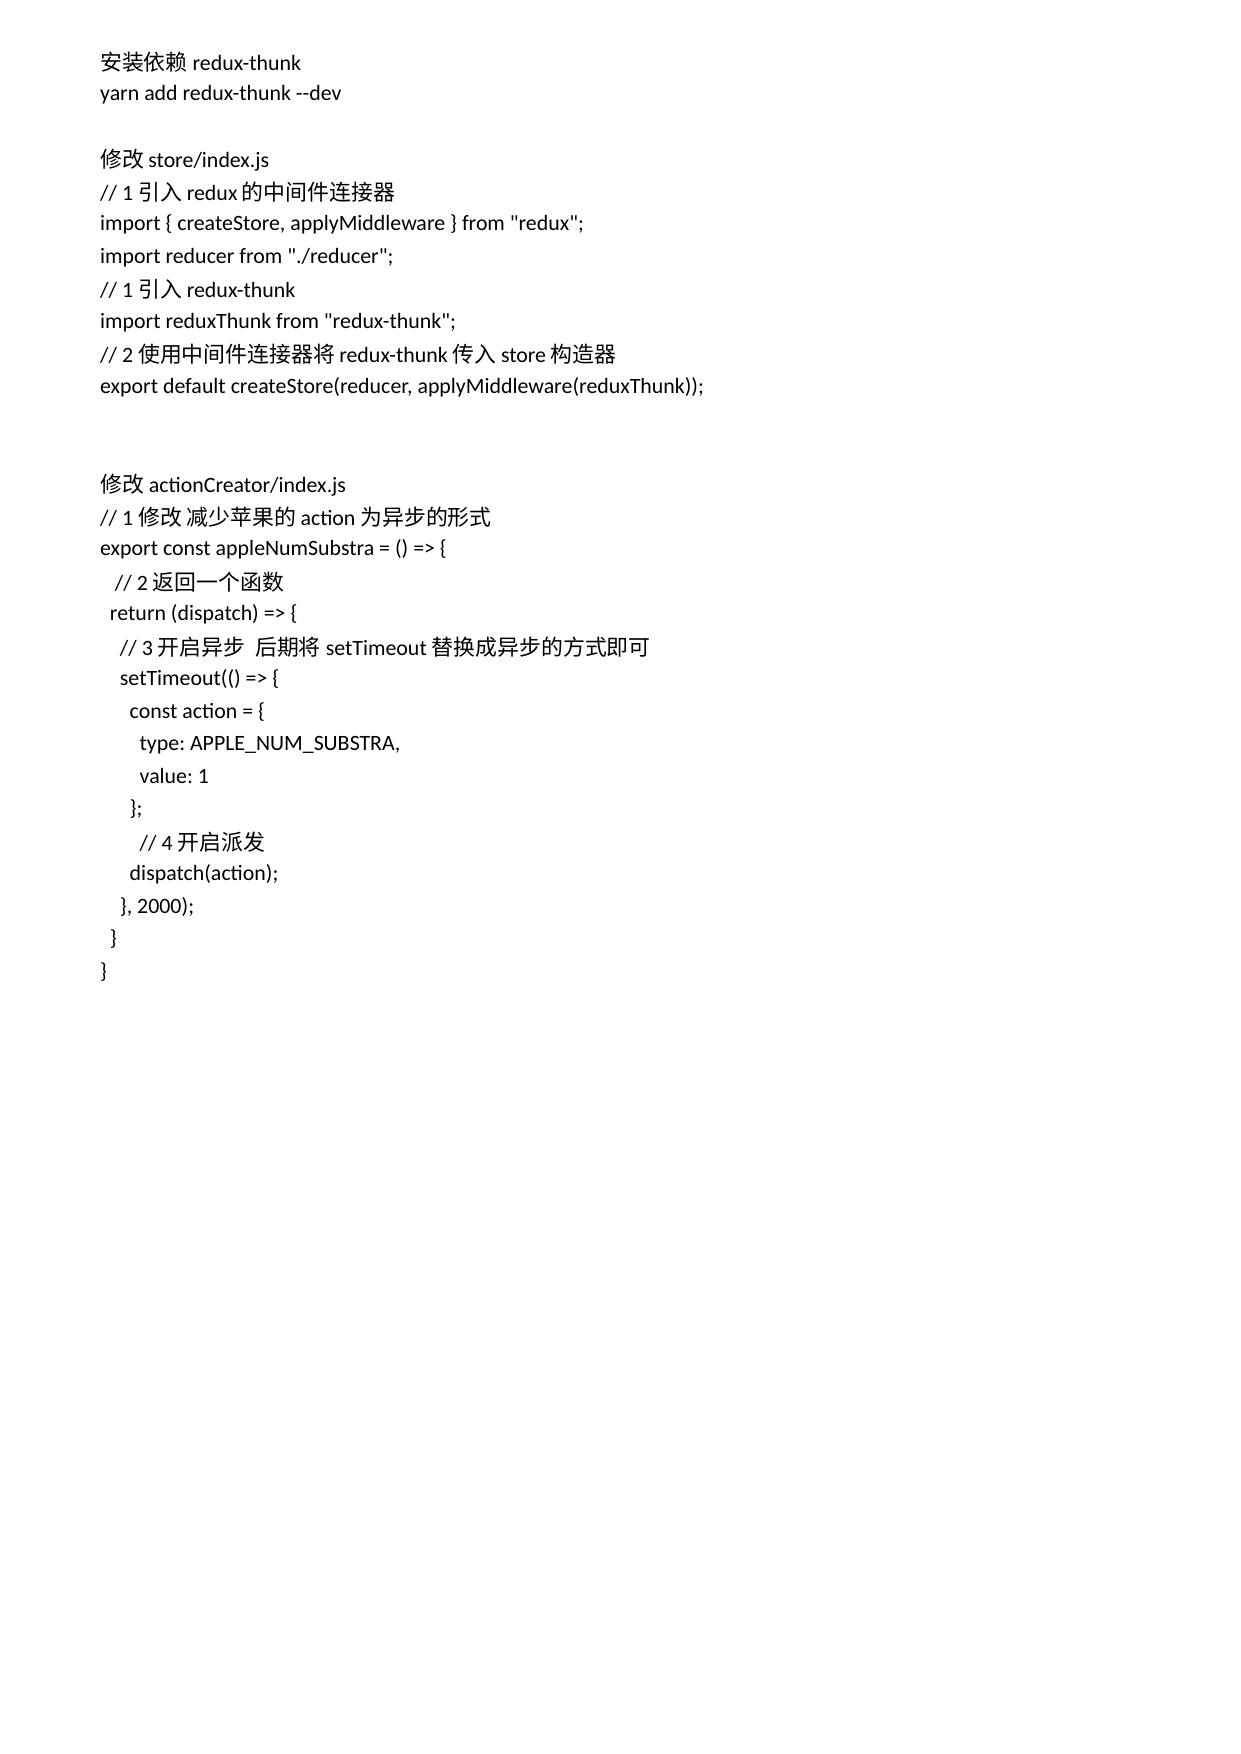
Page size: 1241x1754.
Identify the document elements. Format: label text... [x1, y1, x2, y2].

text const action = { [100, 694, 1194, 727]
text // 2 返回一个函数 [100, 564, 1194, 597]
text yarn add redux-thunk --dev [100, 77, 1194, 109]
text export default createStore(reducer, applyMiddleware(reduxThunk)); [100, 369, 1194, 402]
text }, 2000); [100, 889, 1194, 922]
text // 4 开启派发 [100, 824, 1194, 857]
text // 2 使用中间件连接器将redux-thunk传入 store构造器 [100, 337, 1194, 369]
text } [100, 954, 1194, 987]
text dispatch(action); [100, 857, 1194, 889]
text // 3 开启异步 后期将 setTimeout 替换成异步的方式即可 [100, 629, 1194, 662]
text 修改store/index.js [100, 142, 1194, 174]
text import { createStore, applyMiddleware } from "redux"; [100, 207, 1194, 239]
text } [100, 922, 1194, 954]
text // 1 引入 redux-thunk [100, 272, 1194, 304]
text export const appleNumSubstra = () => { [100, 532, 1194, 564]
text type: APPLE_NUM_SUBSTRA, [100, 727, 1194, 759]
text setTimeout(() => { [100, 662, 1194, 694]
text }; [100, 792, 1194, 824]
text // 1 引入 redux的中间件连接器 [100, 174, 1194, 207]
text 修改 actionCreator/index.js [100, 467, 1194, 499]
text import reduxThunk from "redux-thunk"; [100, 304, 1194, 337]
text import reducer from "./reducer"; [100, 239, 1194, 272]
text // 1 修改 减少苹果的action 为异步的形式 [100, 499, 1194, 532]
text value: 1 [100, 759, 1194, 792]
text 安装依赖 redux-thunk [100, 44, 1194, 77]
text return (dispatch) => { [100, 597, 1194, 629]
